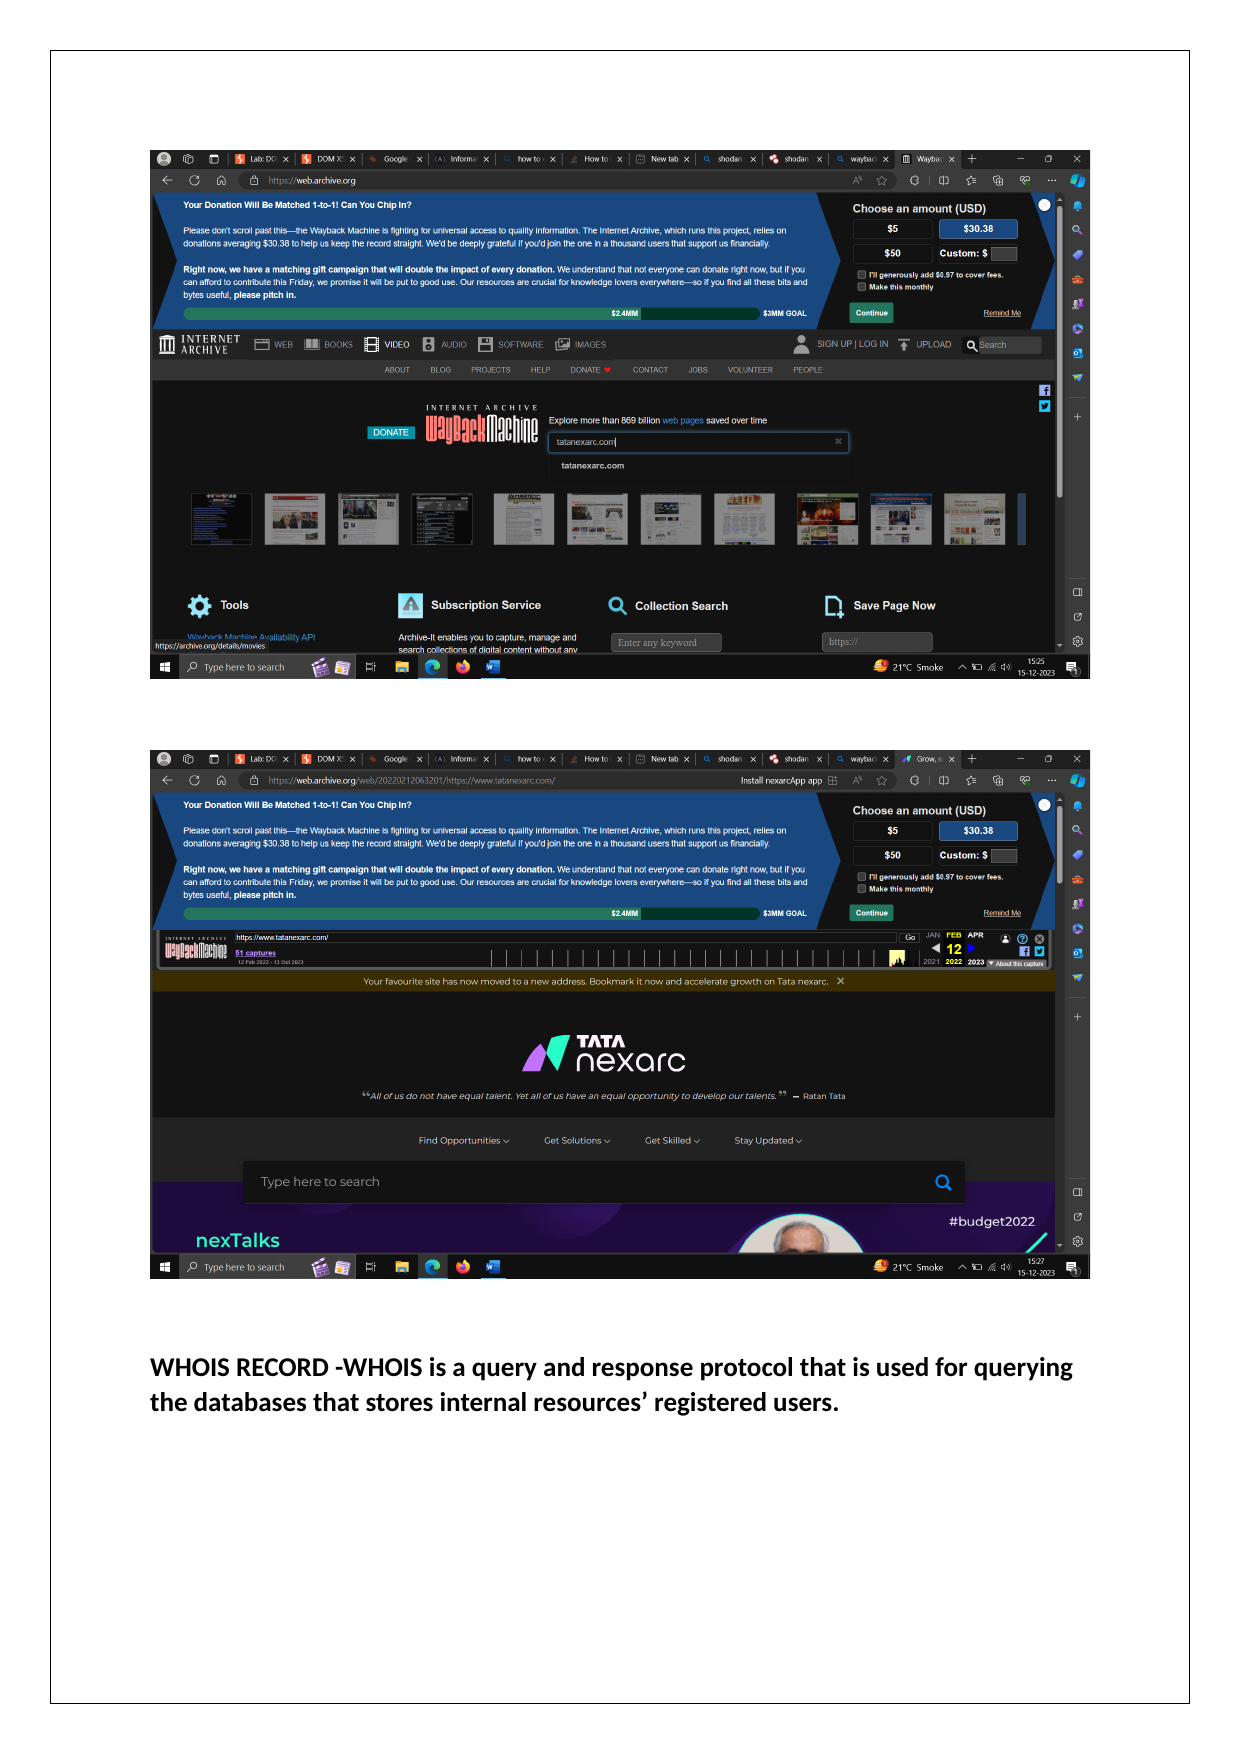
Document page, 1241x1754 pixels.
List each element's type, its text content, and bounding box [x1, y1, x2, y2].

text WHOIS RECORD -WHOIS is a query and response protocol that is used for querying the databases that stores internal resources’ registered users. [150, 1350, 1090, 1419]
picture [150, 750, 1091, 1279]
picture [150, 150, 1091, 679]
